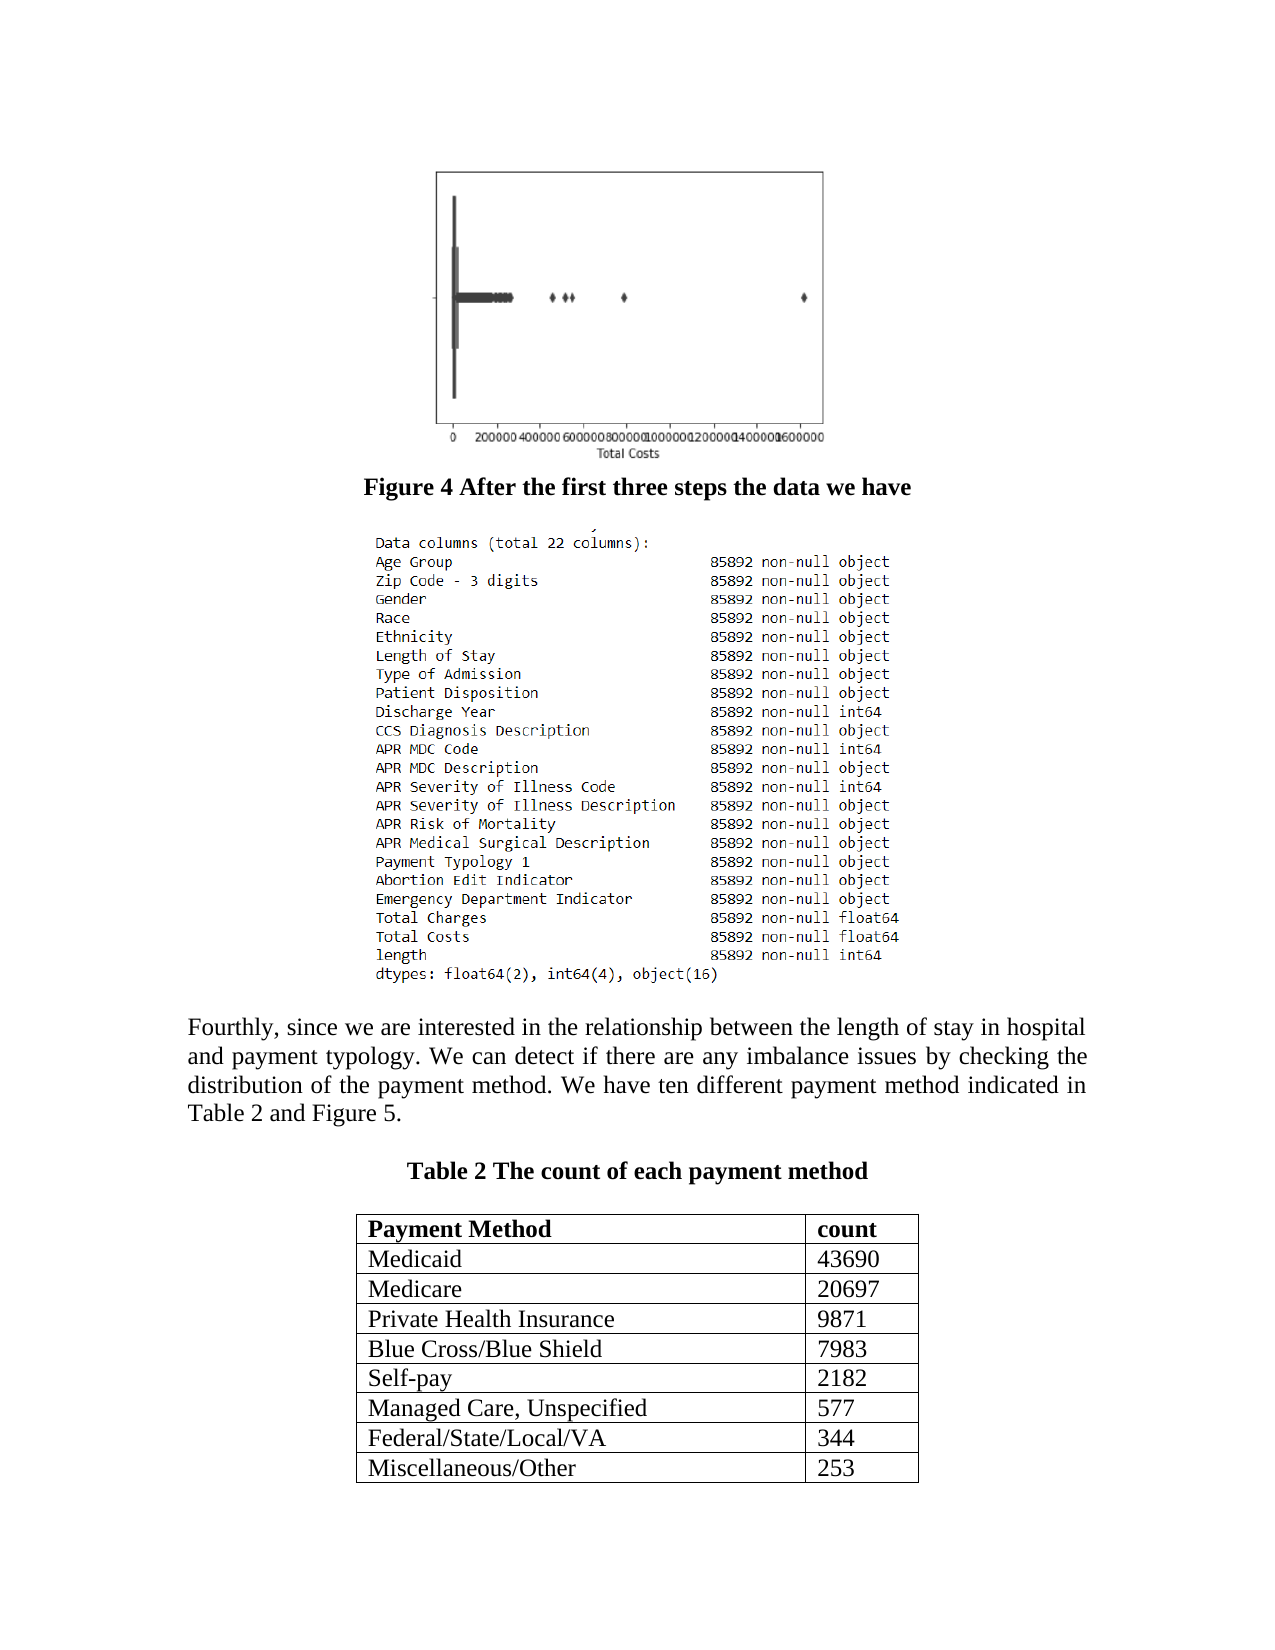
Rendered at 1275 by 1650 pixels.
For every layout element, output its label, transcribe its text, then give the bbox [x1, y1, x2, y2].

table_cell 253 [806, 1453, 918, 1482]
text Fourthly, since we are interested in the relationship between the length of stay in hospital and payment typology. We can detect if there are any imbalance issues by checking the distribution of the payment method. We have ten different payment method indicated in Table 2 and Figure 5. [187, 1012, 1087, 1127]
table_cell 20697 [806, 1274, 918, 1303]
table_cell Medicaid [357, 1244, 805, 1273]
table_header count [806, 1215, 918, 1243]
table_cell 2182 [806, 1364, 918, 1392]
table_cell 344 [806, 1423, 918, 1452]
table_header Payment Method [357, 1215, 805, 1243]
table_cell 577 [806, 1393, 918, 1422]
table_cell Self-pay [357, 1364, 805, 1392]
picture [392, 150, 883, 473]
table_cell Medicare [357, 1274, 805, 1303]
picture [360, 529, 915, 984]
table_cell 9871 [806, 1304, 918, 1333]
table_cell Blue Cross/Blue Shield [357, 1334, 805, 1362]
table_cell 7983 [806, 1334, 918, 1362]
text Table 2 The count of each payment method [187, 1156, 1087, 1185]
text Figure 4 After the first three steps the data we have [187, 472, 1087, 501]
table_cell Federal/State/Local/VA [357, 1423, 805, 1452]
table_cell Miscellaneous/Other [357, 1453, 805, 1482]
table_cell Managed Care, Unspecified [357, 1393, 805, 1422]
table_cell 43690 [806, 1244, 918, 1273]
table_cell Private Health Insurance [357, 1304, 805, 1333]
